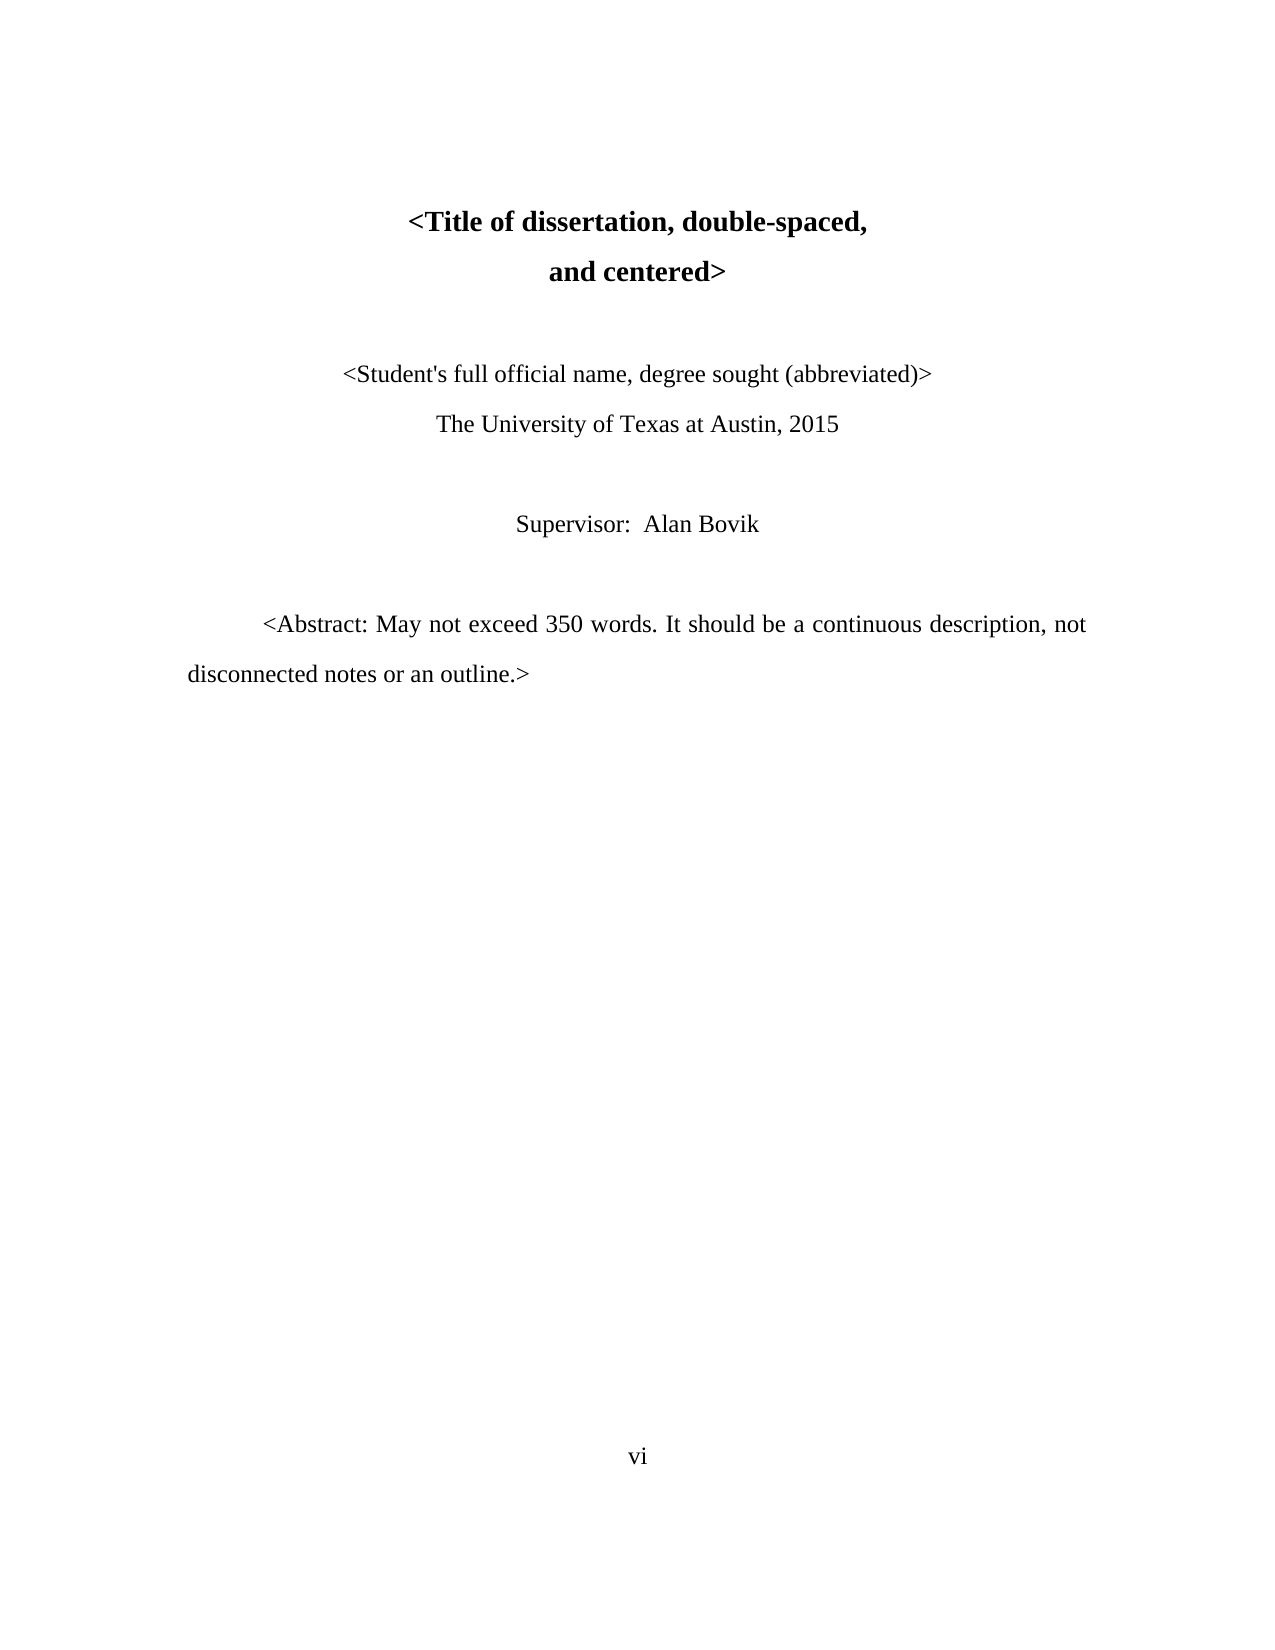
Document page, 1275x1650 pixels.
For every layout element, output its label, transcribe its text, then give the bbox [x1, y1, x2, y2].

subtitle <Title of dissertation, double-spaced, and centered> [187, 187, 1087, 287]
text The University of Texas at Austin, 2015 [187, 387, 1087, 437]
text <Abstract: May not exceed 350 words. It should be a continuous description, not disconnected notes or an outline.> [187, 587, 1087, 687]
text <Student's full official name, degree sought (abbreviated)> [187, 337, 1087, 387]
text Supervisor: Alan Bovik [187, 487, 1087, 537]
